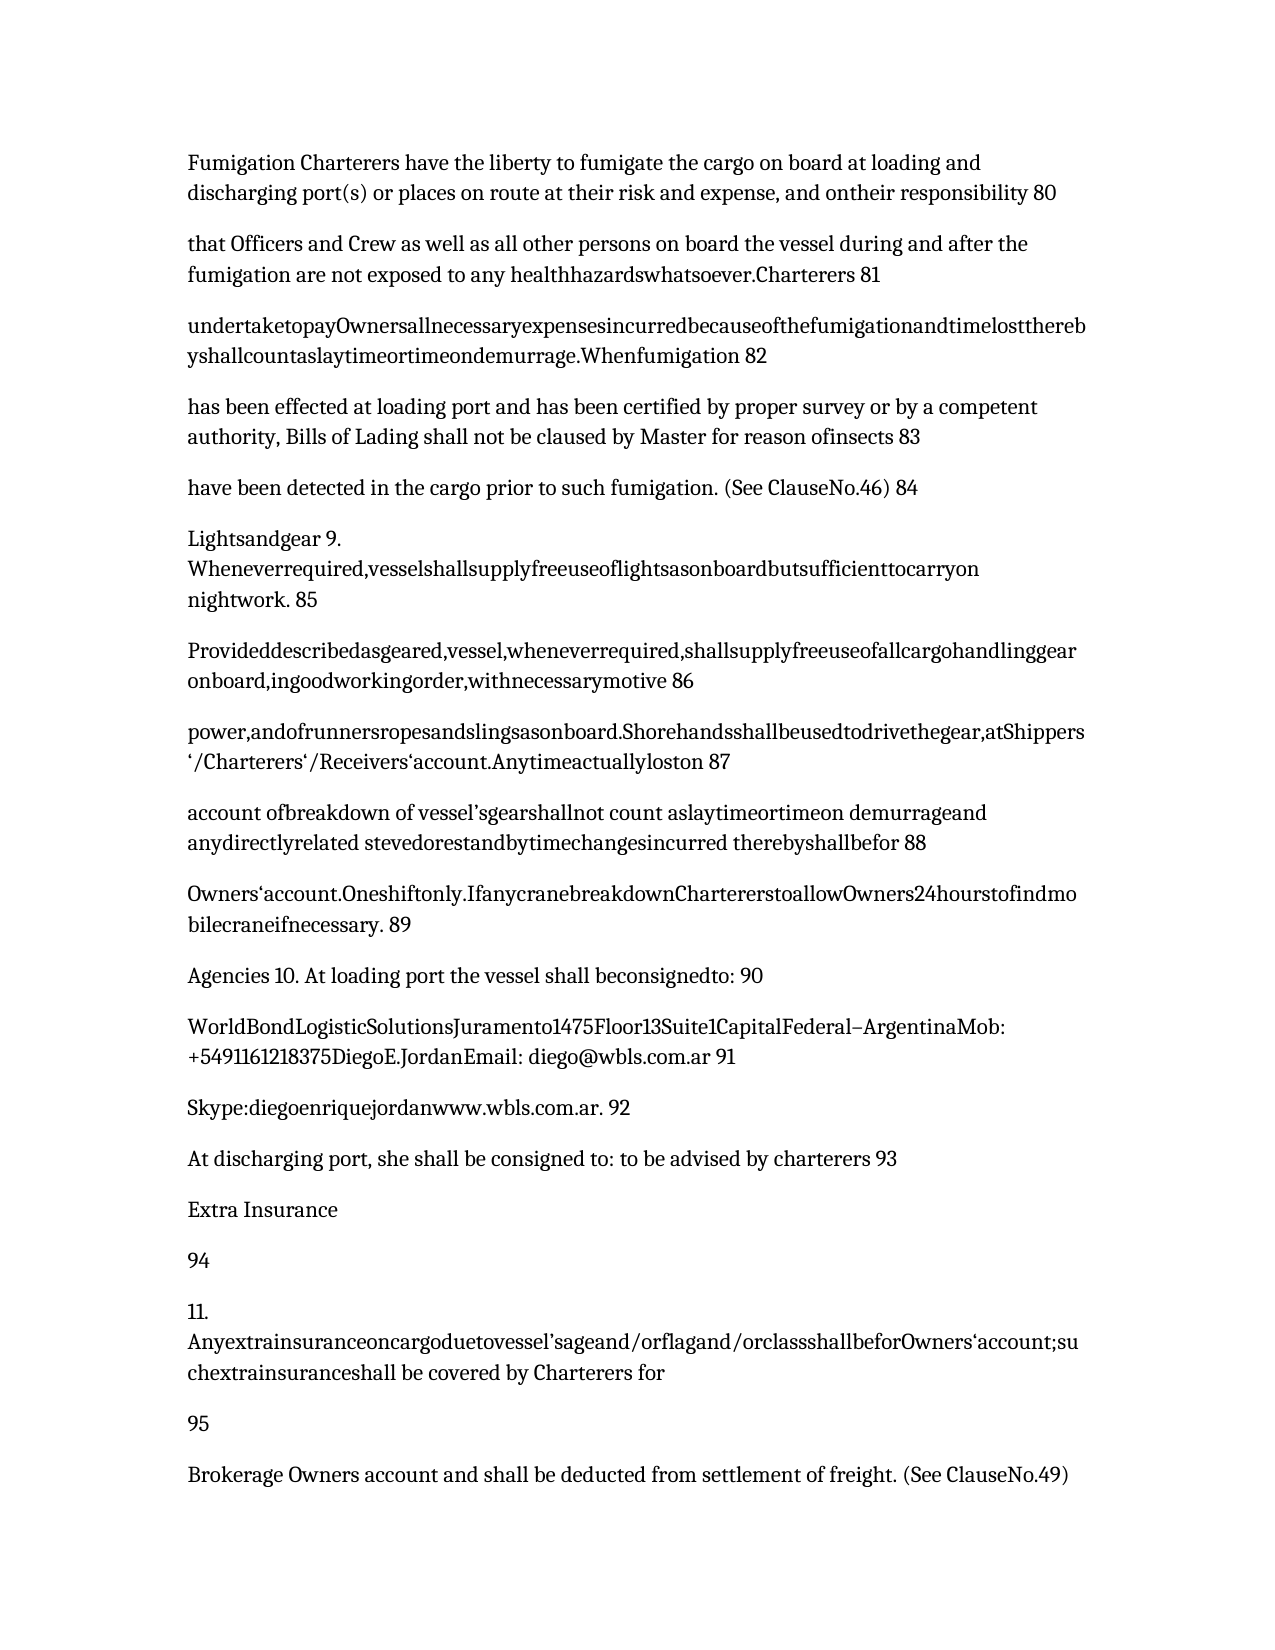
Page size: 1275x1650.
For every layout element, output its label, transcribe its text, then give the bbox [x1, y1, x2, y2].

text Brokerage Owners account and shall be deducted from settlement of freight. (See ClauseNo.49) [187, 1461, 1087, 1488]
text that Officers and Crew as well as all other persons on board the vessel during and after the fumigation are not exposed to any healthhazardswhatsoever.Charterers 81 [187, 231, 1087, 288]
text Provideddescribedasgeared,vessel,wheneverrequired,shallsupplyfreeuseofallcargohandlinggearonboard,ingoodworkingorder,withnecessarymotive 86 [187, 637, 1087, 694]
text WorldBondLogisticSolutionsJuramento1475Floor13Suite1CapitalFederal–ArgentinaMob:+5491161218375DiegoE.JordanEmail: diego@wbls.com.ar 91 [187, 1013, 1087, 1070]
text account ofbreakdown of vessel’sgearshallnot count aslaytimeortimeon demurrageand anydirectlyrelated stevedorestandbytimechangesincurred therebyshallbefor 88 [187, 800, 1087, 857]
text Fumigation Charterers have the liberty to fumigate the cargo on board at loading and discharging port(s) or places on route at their risk and expense, and ontheir responsibility 80 [187, 150, 1087, 207]
text Extra Insurance [187, 1197, 1087, 1223]
text undertaketopayOwnersallnecessaryexpensesincurredbecauseofthefumigationandtimelosttherebyshallcountaslaytimeortimeondemurrage.Whenfumigation 82 [187, 312, 1087, 369]
text has been effected at loading port and has been certified by proper survey or by a competent authority, Bills of Lading shall not be claused by Master for reason ofinsects 83 [187, 394, 1087, 450]
text 94 [187, 1248, 1087, 1274]
text 11. Anyextrainsuranceoncargoduetovessel’sageand/orflagand/orclassshallbeforOwners‘account;suchextrainsuranceshall be covered by Charterers for [187, 1299, 1087, 1386]
text Owners‘account.Oneshiftonly.IfanycranebreakdownChartererstoallowOwners24hourstofindmobilecraneifnecessary. 89 [187, 881, 1087, 938]
text 95 [187, 1410, 1087, 1437]
text Skype:diegoenriquejordanwww.wbls.com.ar. 92 [187, 1095, 1087, 1121]
text power,andofrunnersropesandslingsasonboard.Shorehandsshallbeusedtodrivethegear,atShippers‘/Charterers‘/Receivers‘account.Anytimeactuallyloston 87 [187, 719, 1087, 775]
text Lightsandgear 9. Wheneverrequired,vesselshallsupplyfreeuseoflightsasonboardbutsufficienttocarryon nightwork. 85 [187, 526, 1087, 613]
text have been detected in the cargo prior to such fumigation. (See ClauseNo.46) 84 [187, 475, 1087, 501]
text At discharging port, she shall be consigned to: to be advised by charterers 93 [187, 1146, 1087, 1172]
text Agencies 10. At loading port the vessel shall beconsignedto: 90 [187, 962, 1087, 989]
